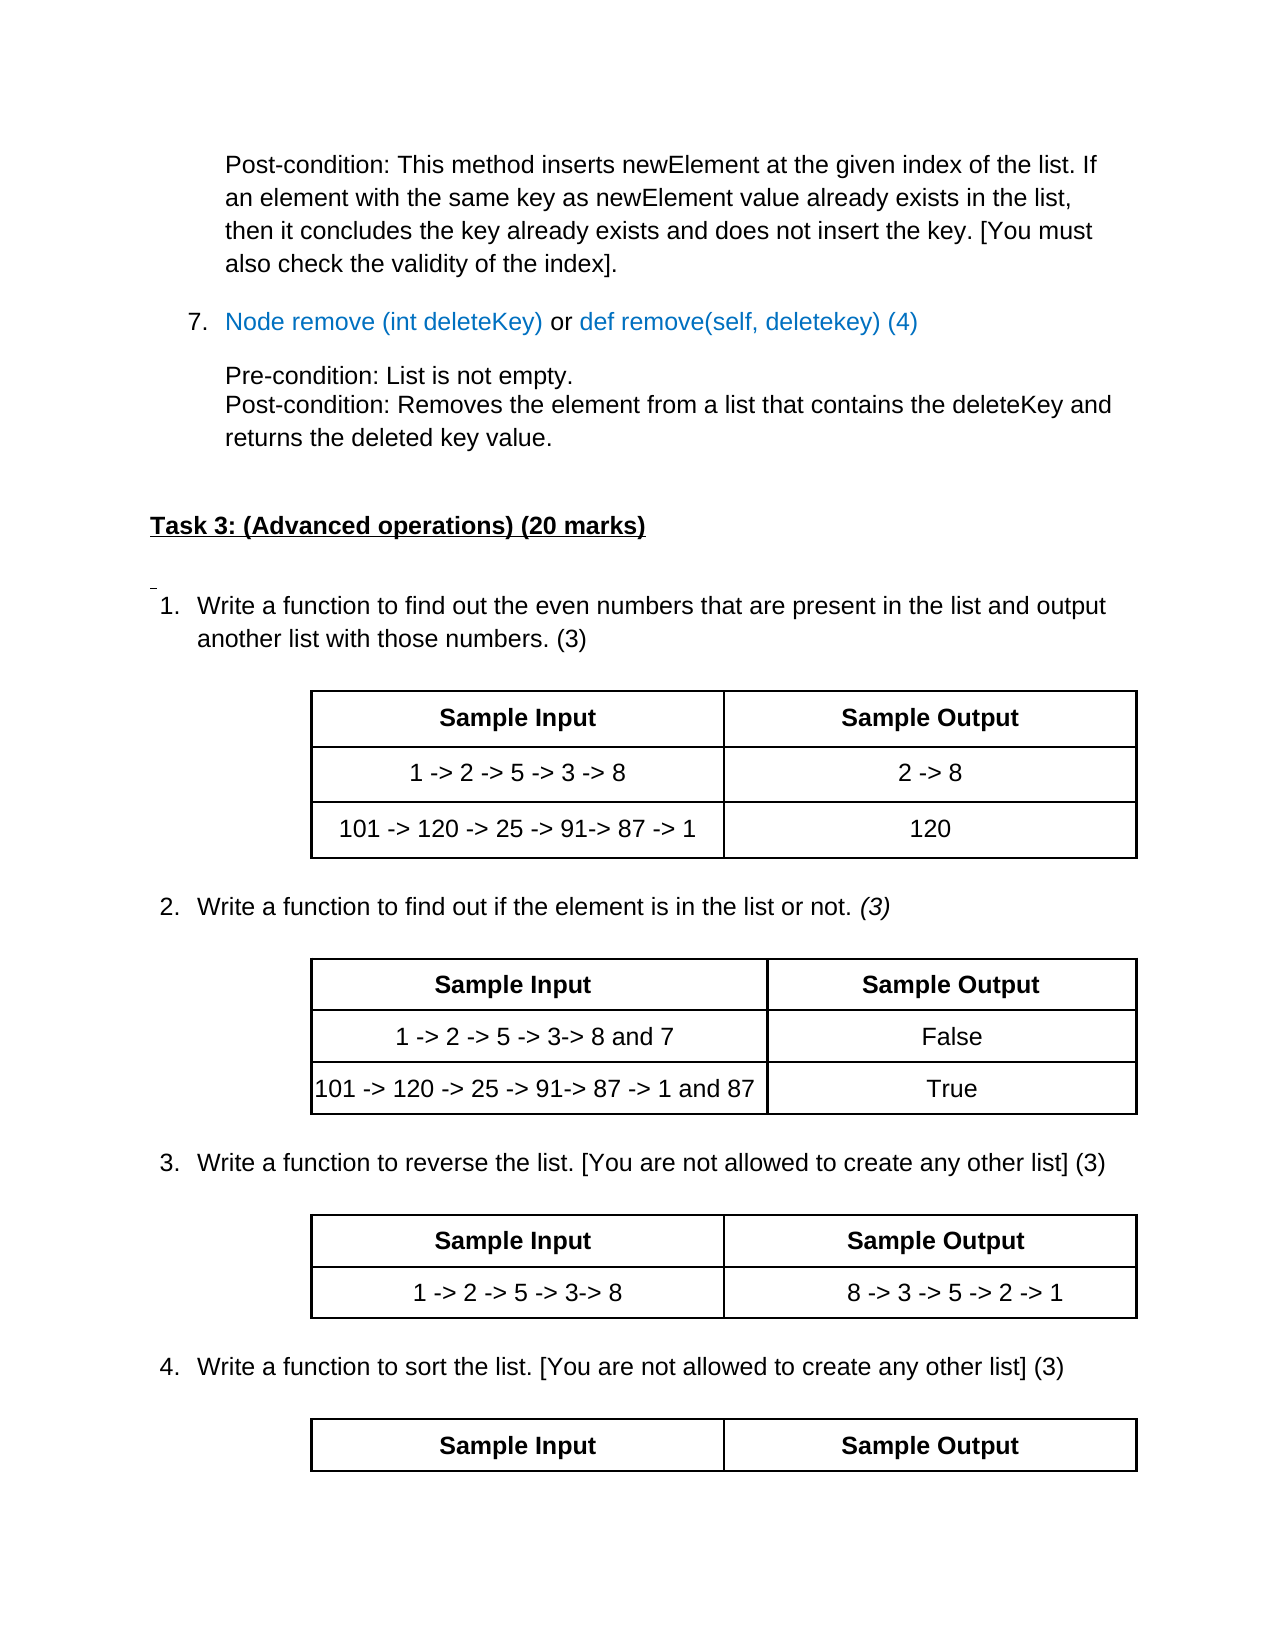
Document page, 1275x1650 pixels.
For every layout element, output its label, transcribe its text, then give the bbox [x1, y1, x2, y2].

text Post-condition: This method inserts newElement at the given index of the list. If an element with the same key as newElement value already exists in the list, then it concludes the key already exists and does not insert the key. [You must also check the validity of the index]. [225, 150, 1125, 278]
table_cell 2 -> 8 [725, 748, 1135, 801]
table_header Sample Output [769, 960, 1135, 1009]
table_header Sample Output [725, 692, 1135, 746]
table_cell 101 -> 120 -> 25 -> 91-> 87 -> 1 and 87 [313, 1063, 766, 1113]
list Write a function to reverse the list. [You are not allowed to create any other list] (3) [159, 1148, 1125, 1177]
table_header Sample Output [725, 1420, 1135, 1470]
table_cell 1 -> 2 -> 5 -> 3-> 8 and 7 [313, 1011, 766, 1061]
table_header Sample Output [725, 1216, 1135, 1266]
text Post-condition: Removes the element from a list that contains the deleteKey and returns the deleted key value. [225, 389, 1125, 451]
table_header Sample Input [313, 960, 766, 1009]
list Node remove (int deleteKey) or def remove(self, deletekey) (4) [187, 307, 1125, 336]
table_header Sample Input [313, 692, 723, 746]
table_header Sample Input [313, 1420, 723, 1470]
table_cell 101 -> 120 -> 25 -> 91-> 87 -> 1 [313, 803, 723, 857]
list Write a function to find out the even numbers that are present in the list and output another list with those numbers. (3) [159, 591, 1125, 653]
table_cell 120 [725, 803, 1135, 857]
table_header Sample Input [313, 1216, 723, 1266]
list Write a function to sort the list. [You are not allowed to create any other list] (3) [159, 1352, 1125, 1381]
text Pre-condition: List is not empty. [225, 361, 1125, 389]
table_cell True [769, 1063, 1135, 1113]
table_cell False [769, 1011, 1135, 1061]
table_cell 1 -> 2 -> 5 -> 3 -> 8 [313, 748, 723, 801]
table_cell 8 -> 3 -> 5 -> 2 -> 1 [725, 1268, 1135, 1317]
table_cell 1 -> 2 -> 5 -> 3-> 8 [313, 1268, 723, 1317]
list Write a function to find out if the element is in the list or not. (3) [159, 892, 1125, 920]
text Task 3: (Advanced operations) (20 marks) [150, 511, 1125, 539]
